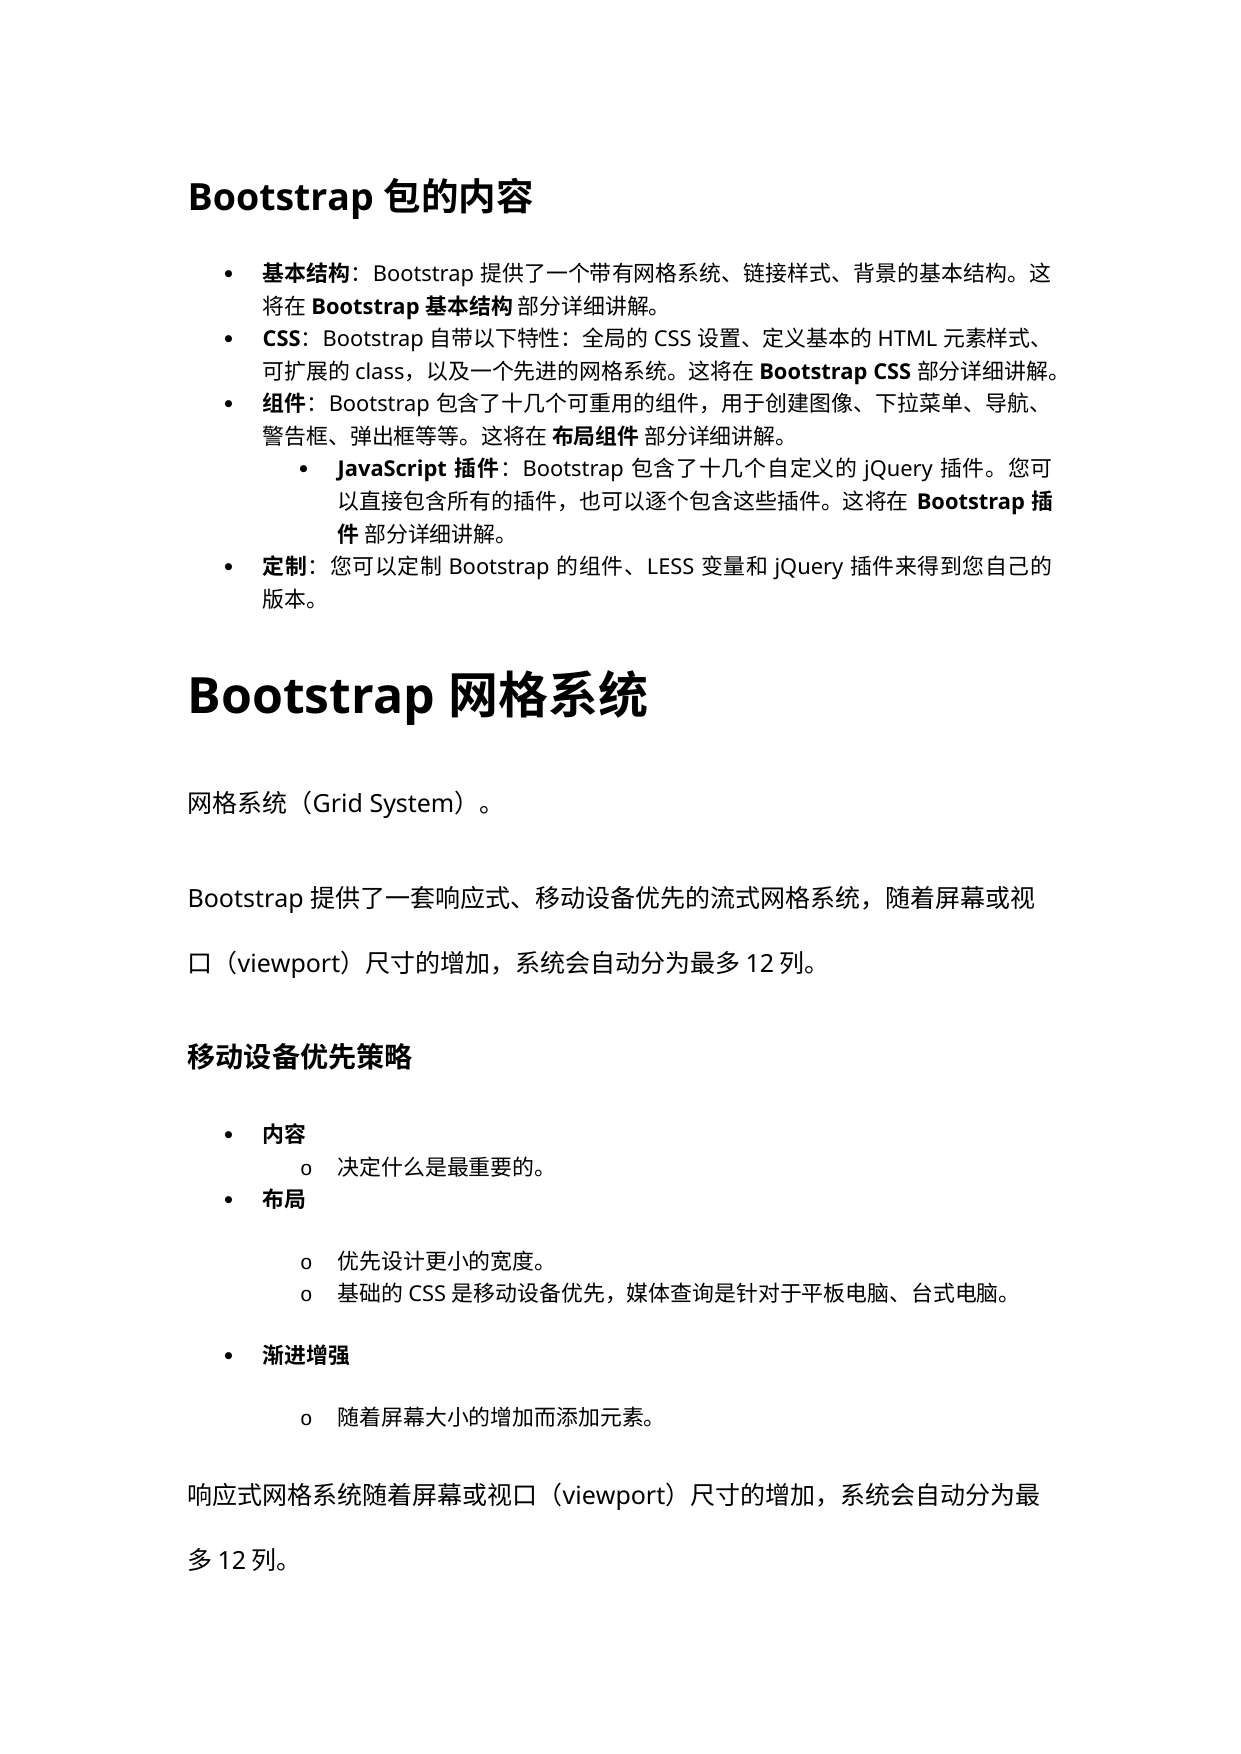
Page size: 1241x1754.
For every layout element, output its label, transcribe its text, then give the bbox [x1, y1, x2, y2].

list 定制：您可以定制 Bootstrap 的组件、LESS 变量和 jQuery 插件来得到您自己的版本。 [225, 549, 1053, 614]
list 内容 [225, 1117, 1053, 1149]
list 随着屏幕大小的增加而添加元素。 [300, 1399, 1053, 1432]
list 基础的 CSS 是移动设备优先，媒体查询是针对于平板电脑、台式电脑。 [300, 1276, 1053, 1309]
text Bootstrap 提供了一套响应式、移动设备优先的流式网格系统，随着屏幕或视口（viewport）尺寸的增加，系统会自动分为最多12列。 [187, 864, 1053, 994]
subtitle 移动设备优先策略 [187, 1023, 1053, 1088]
list 渐进增强 [225, 1338, 1053, 1370]
list 组件：Bootstrap 包含了十几个可重用的组件，用于创建图像、下拉菜单、导航、警告框、弹出框等等。这将在 布局组件 部分详细讲解。 [225, 386, 1053, 451]
list 布局 [225, 1182, 1053, 1214]
list JavaScript 插件：Bootstrap 包含了十几个自定义的 jQuery 插件。您可以直接包含所有的插件，也可以逐个包含这些插件。这将在 Bootstrap 插件 部分详细讲解。 [300, 451, 1053, 549]
text 网格系统（Grid System）。 [187, 769, 1053, 834]
subtitle Bootstrap 包的内容 [187, 162, 1053, 227]
subtitle Bootstrap 网格系统 [187, 643, 1053, 740]
list 决定什么是最重要的。 [300, 1149, 1053, 1182]
list 优先设计更小的宽度。 [300, 1244, 1053, 1276]
text 响应式网格系统随着屏幕或视口（viewport）尺寸的增加，系统会自动分为最多12列。 [187, 1461, 1053, 1591]
list CSS：Bootstrap 自带以下特性：全局的 CSS 设置、定义基本的 HTML 元素样式、可扩展的 class，以及一个先进的网格系统。这将在 Bootstrap CSS 部分详细讲解。 [225, 321, 1053, 386]
list 基本结构：Bootstrap 提供了一个带有网格系统、链接样式、背景的基本结构。这将在 Bootstrap 基本结构 部分详细讲解。 [225, 256, 1053, 321]
